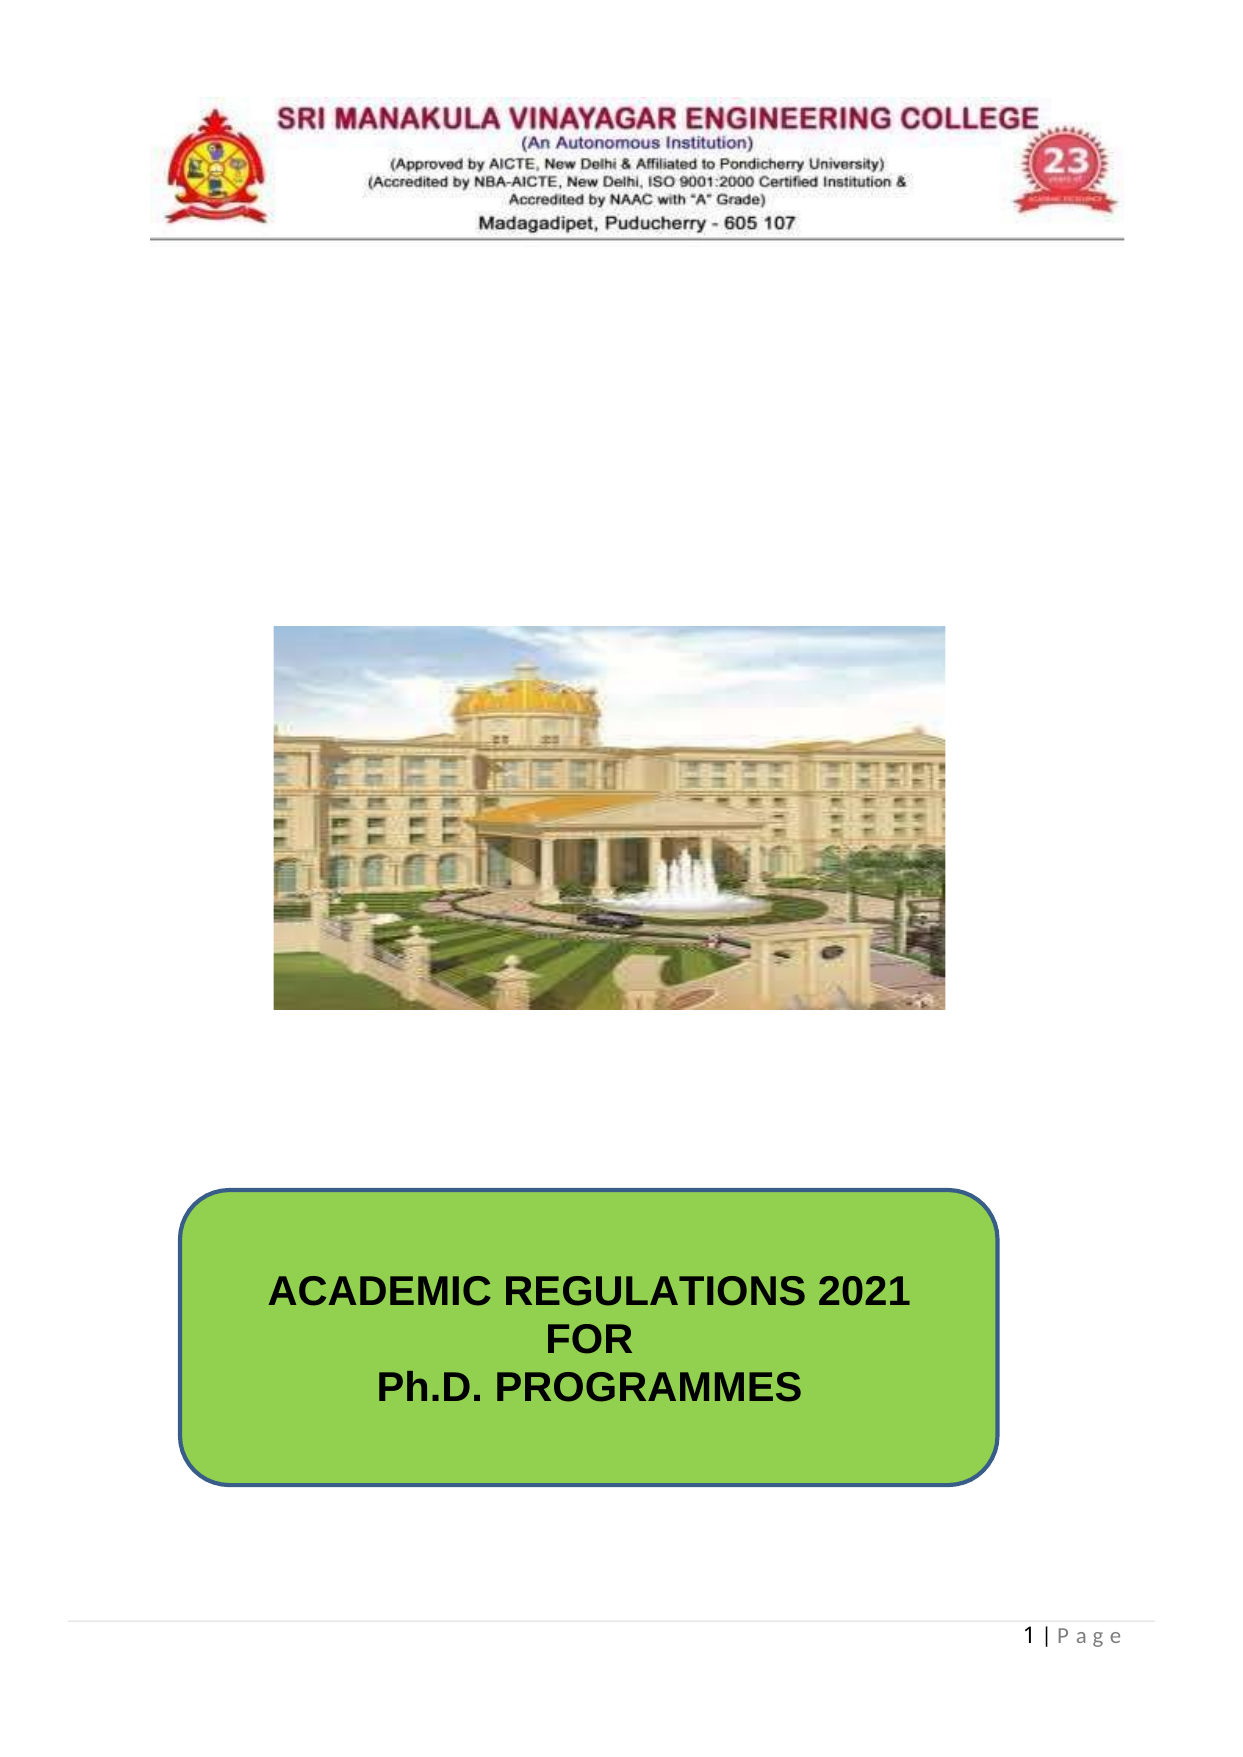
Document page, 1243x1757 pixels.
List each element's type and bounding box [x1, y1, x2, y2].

picture [150, 97, 1125, 247]
picture [273, 626, 946, 1010]
